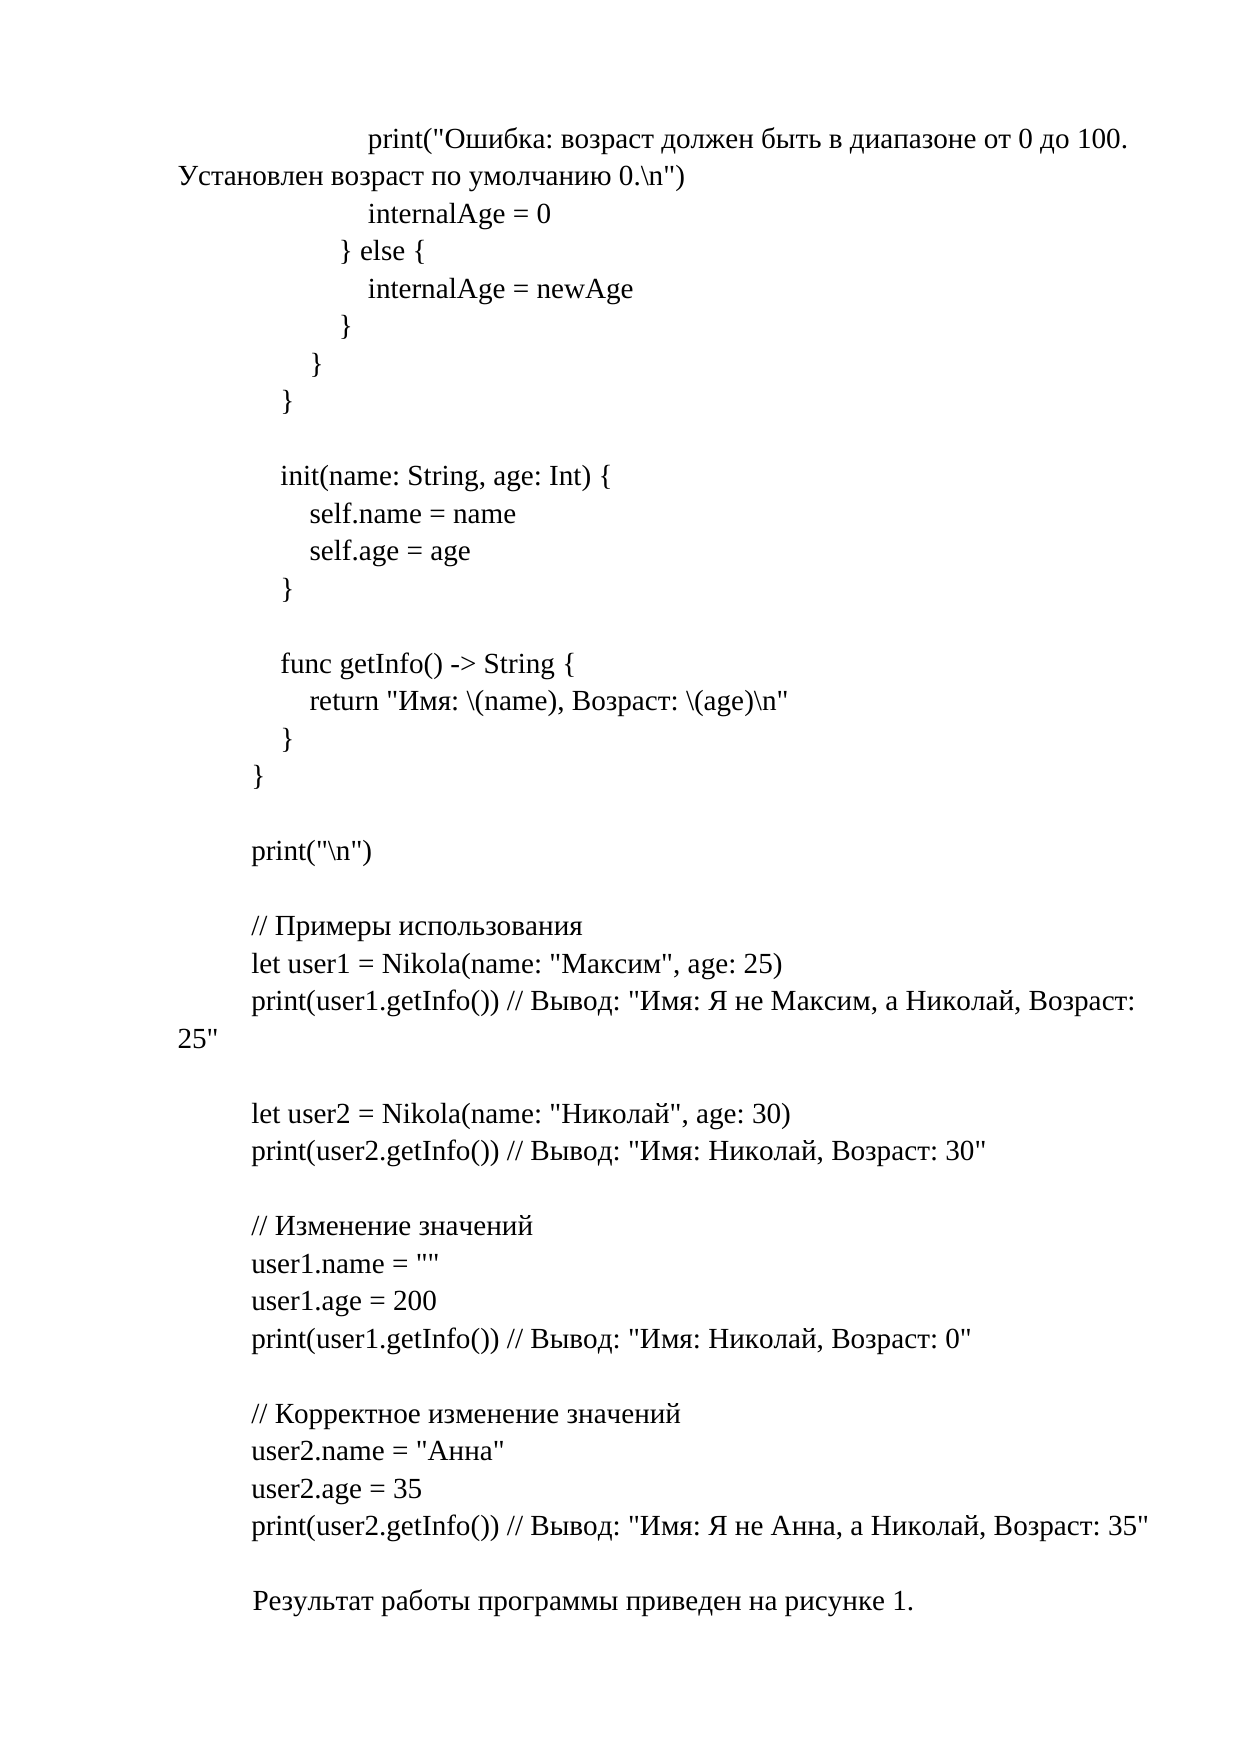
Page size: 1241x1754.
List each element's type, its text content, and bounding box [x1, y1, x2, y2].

text user1.age = 200 [177, 1281, 1181, 1318]
text user1.name = "" [177, 1243, 1181, 1281]
text } [177, 343, 1181, 381]
text print("Ошибка: возраст должен быть в диапазоне от 0 до 100. Установлен возраст по умолчанию 0.\n") [177, 118, 1181, 193]
text self.name = name [177, 493, 1181, 531]
text init(name: String, age: Int) { [177, 456, 1181, 493]
text print(user1.getInfo()) // Вывод: "Имя: Я не Максим, а Николай, Возраст: 25" [177, 981, 1181, 1056]
text } else { [177, 231, 1181, 268]
text return "Имя: \(name), Возраст: \(age)\n" [177, 681, 1181, 718]
text self.age = age [177, 531, 1181, 568]
text } [177, 381, 1181, 418]
text user2.age = 35 [177, 1468, 1181, 1506]
text let user2 = Nikola(name: "Николай", age: 30) [177, 1093, 1181, 1131]
text func getInfo() -> String { [177, 643, 1181, 681]
text Результат работы программы приведен на рисунке 1. [177, 1581, 1181, 1618]
text user2.name = "Анна" [177, 1431, 1181, 1468]
text } [177, 568, 1181, 606]
text print(user1.getInfo()) // Вывод: "Имя: Николай, Возраст: 0" [177, 1318, 1181, 1356]
text } [177, 306, 1181, 343]
text print(user2.getInfo()) // Вывод: "Имя: Николай, Возраст: 30" [177, 1131, 1181, 1168]
text // Корректное изменение значений [177, 1393, 1181, 1431]
text print(user2.getInfo()) // Вывод: "Имя: Я не Анна, а Николай, Возраст: 35" [177, 1506, 1181, 1543]
text } [177, 718, 1181, 756]
text print("\n") [177, 831, 1181, 868]
text let user1 = Nikola(name: "Максим", age: 25) [177, 943, 1181, 981]
text internalAge = newAge [177, 268, 1181, 306]
text } [177, 756, 1181, 793]
text // Примеры использования [177, 906, 1181, 943]
text // Изменение значений [177, 1206, 1181, 1243]
text internalAge = 0 [177, 193, 1181, 231]
